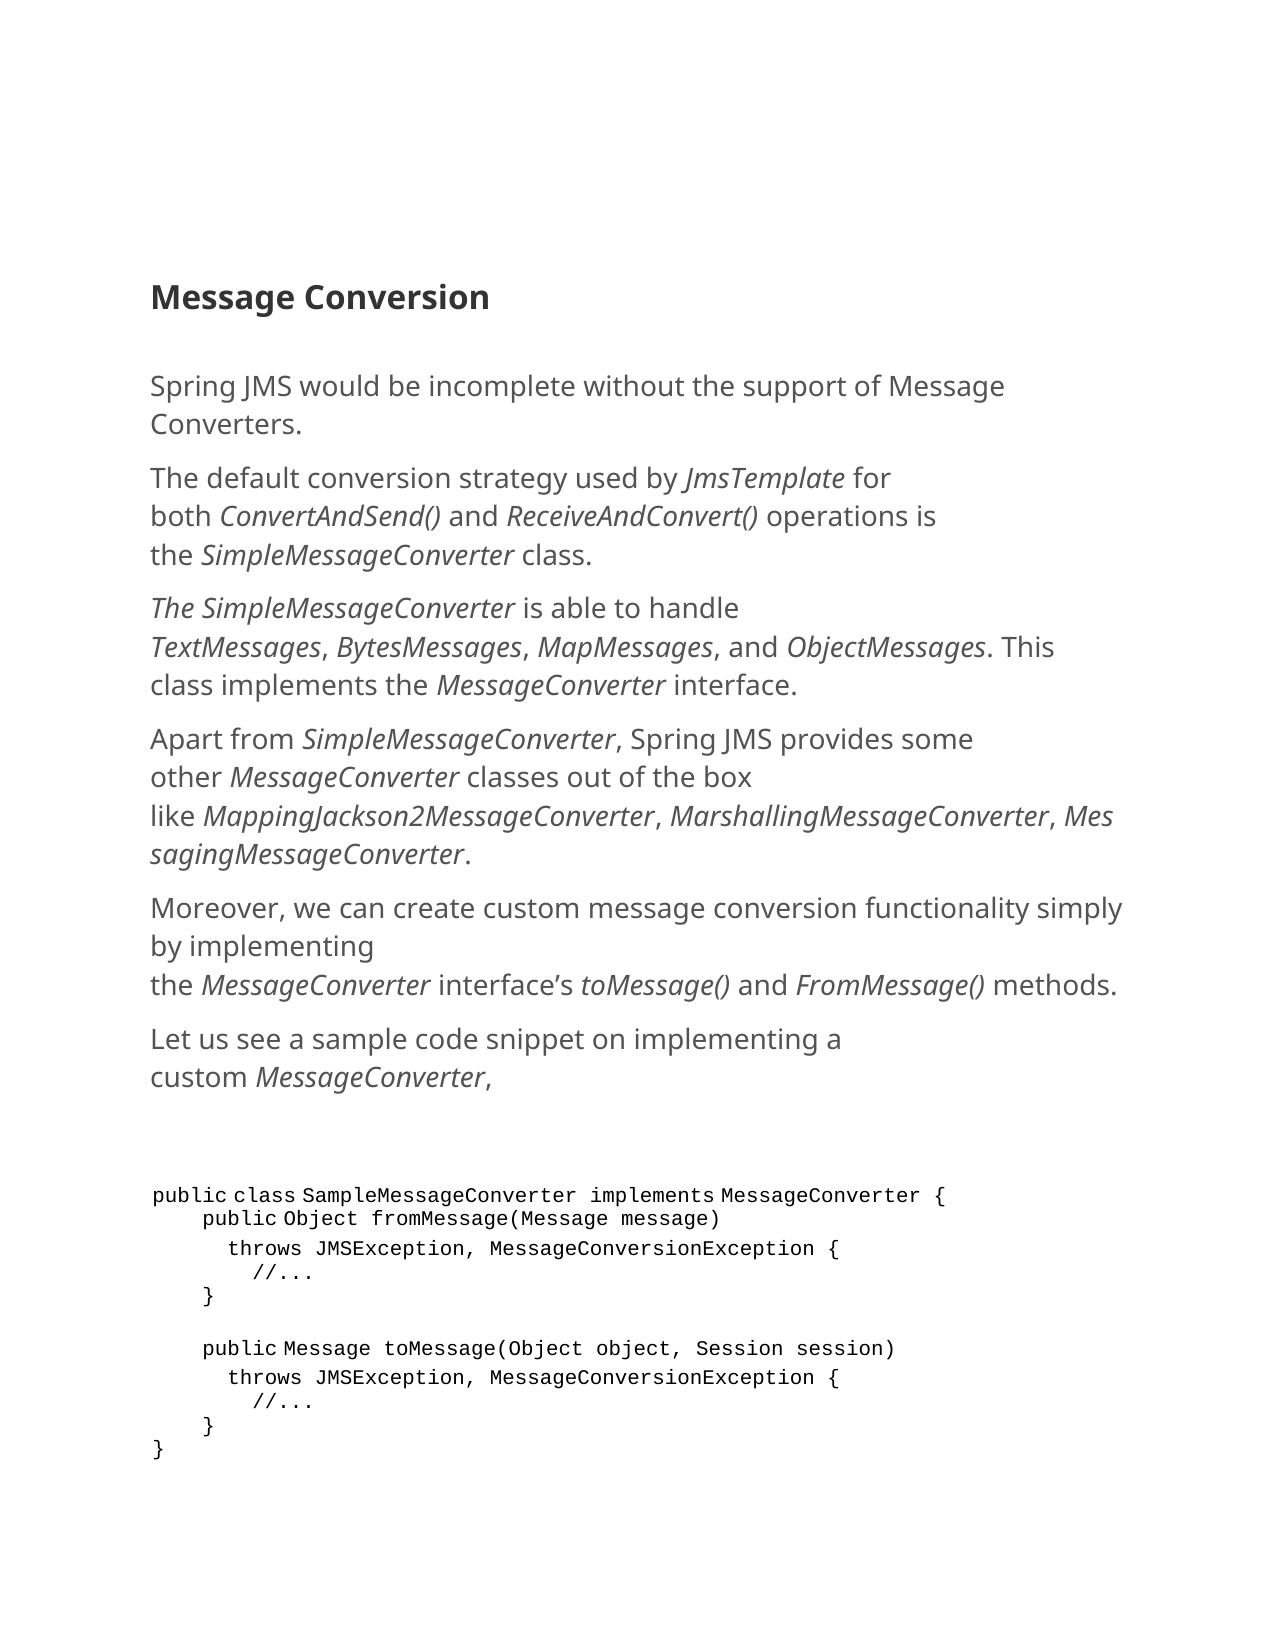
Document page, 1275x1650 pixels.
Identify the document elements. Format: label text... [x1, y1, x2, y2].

text Spring JMS would be incomplete without the support of Message Converters. [150, 366, 1125, 442]
text Moreover, we can create custom message conversion functionality simply by implementing the MessageConverter interface’s toMessage() and FromMessage() methods. [150, 888, 1125, 1003]
text The default conversion strategy used by JmsTemplate for both ConvertAndSend() and ReceiveAndConvert() operations is the SimpleMessageConverter class. [150, 458, 1125, 573]
text The SimpleMessageConverter is able to handle TextMessages, BytesMessages, MapMessages, and ObjectMessages. This class implements the MessageConverter interface. [150, 589, 1125, 704]
text Let us see a sample code snippet on implementing a custom MessageConverter, [150, 1019, 1125, 1096]
text Message Conversion [150, 273, 1125, 319]
text Apart from SimpleMessageConverter, Spring JMS provides some other MessageConverter classes out of the box like MappingJackson2MessageConverter, MarshallingMessageConverter, MessagingMessageConverter. [150, 719, 1125, 873]
table_header public class SampleMessageConverter implements MessageConverter { public Object fromMessage(Message message) throws JMSException, MessageConversionException { //... } public Message toMessage(Object object, Session session) throws JMSException, MessageConversionException { //... } } [152, 1165, 1275, 1481]
